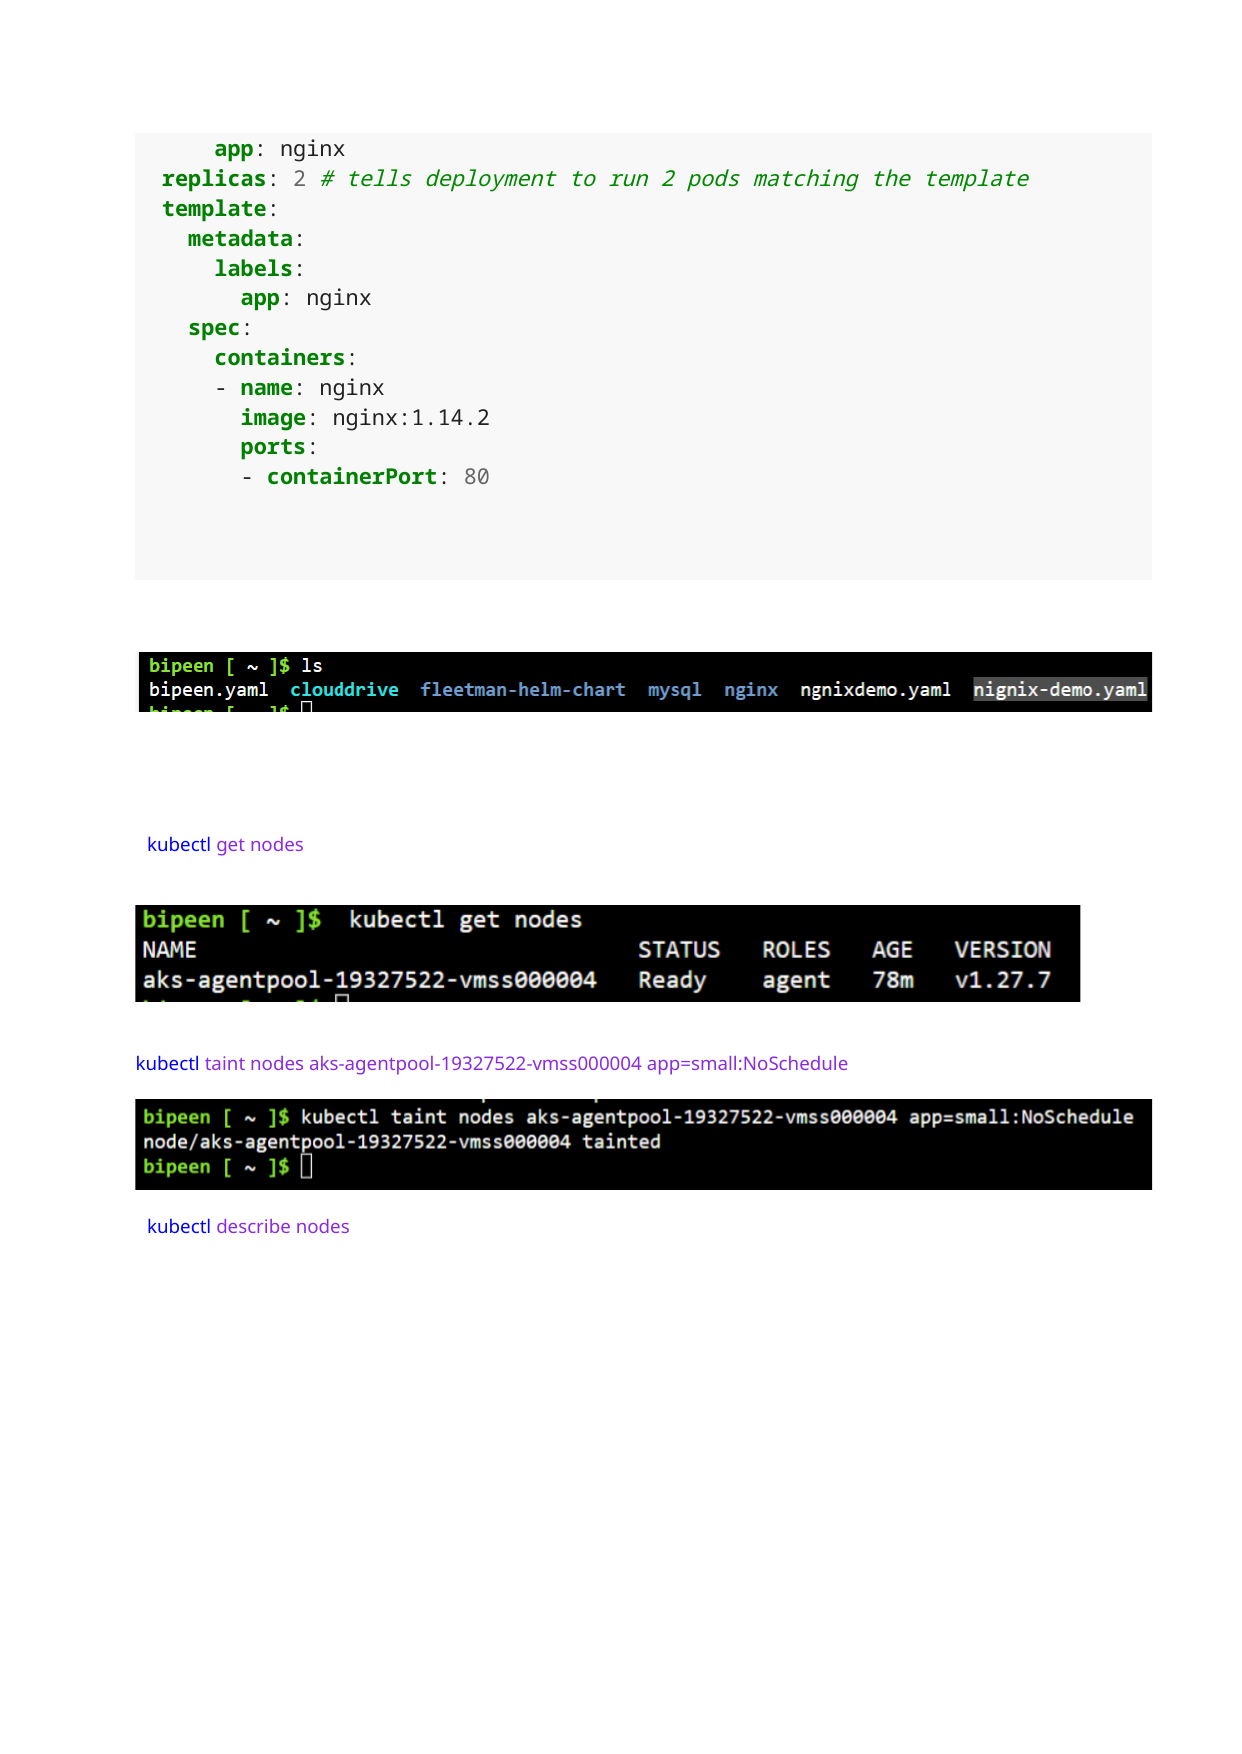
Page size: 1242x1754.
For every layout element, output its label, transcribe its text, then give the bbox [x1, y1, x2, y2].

text - name: nginx [135, 372, 1152, 401]
text - containerPort: 80 [135, 461, 1152, 491]
text app: nginx [135, 282, 1152, 312]
text ports: [135, 431, 1152, 461]
text kubectl taint nodes aks-agentpool-19327522-vmss000004 app=small:NoSchedule [135, 1050, 1152, 1075]
text spec: [135, 312, 1152, 342]
text app: nginx [135, 133, 1152, 163]
text image: nginx:1.14.2 [135, 401, 1152, 431]
text containers: [135, 342, 1152, 372]
picture [135, 652, 1153, 712]
text template: [135, 193, 1152, 223]
picture [135, 905, 1081, 1002]
text metadata: [135, 223, 1152, 252]
text labels: [135, 252, 1152, 282]
text replicas: 2 # tells deployment to run 2 pods matching the template [135, 163, 1152, 193]
text kubectl get nodes [135, 832, 1152, 857]
picture [135, 1099, 1153, 1190]
text kubectl describe nodes [135, 1213, 1152, 1239]
